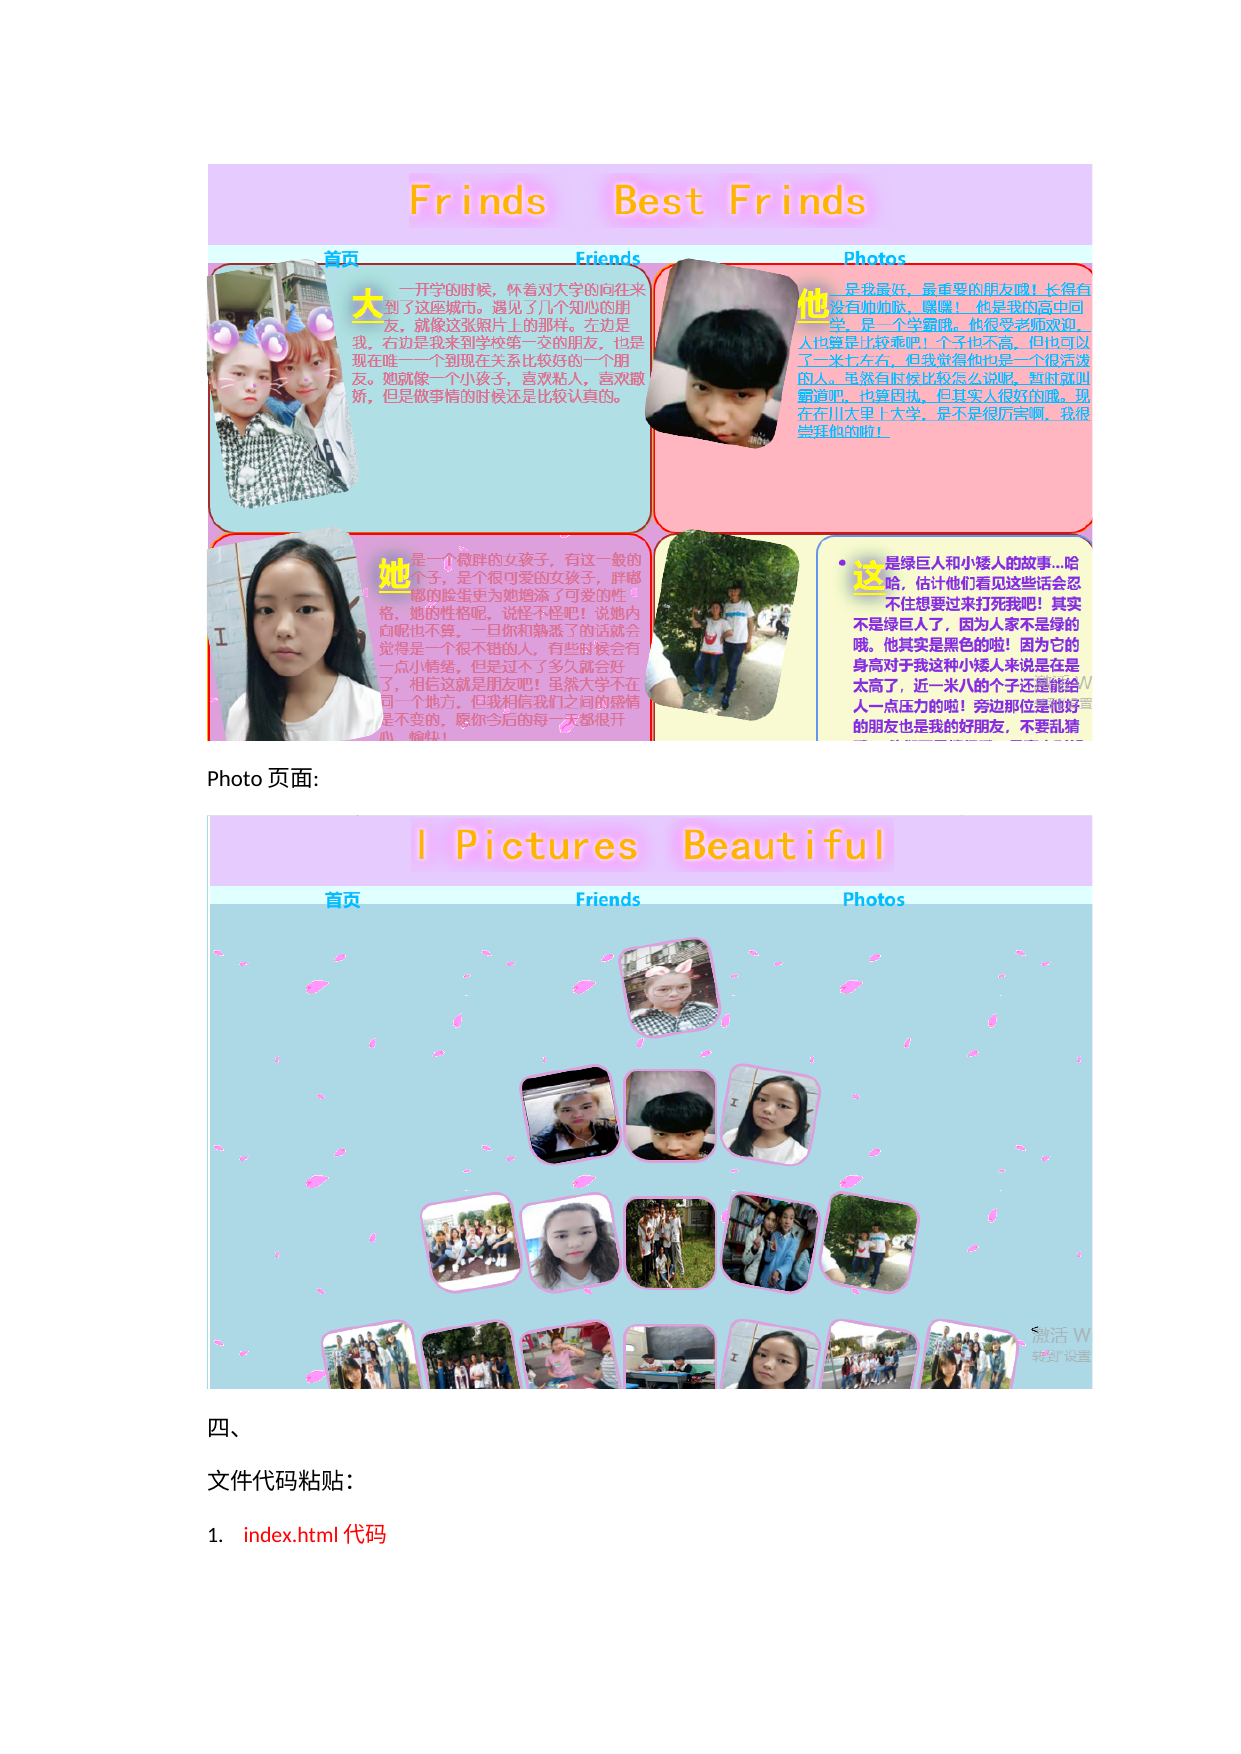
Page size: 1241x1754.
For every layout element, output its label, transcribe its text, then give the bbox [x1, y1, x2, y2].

text Photo页面: [207, 760, 1092, 794]
picture [206, 815, 1093, 1389]
text 文件代码粘贴： [207, 1462, 1092, 1496]
picture [206, 164, 1093, 741]
text 1. index.html代码 [207, 1515, 1092, 1549]
